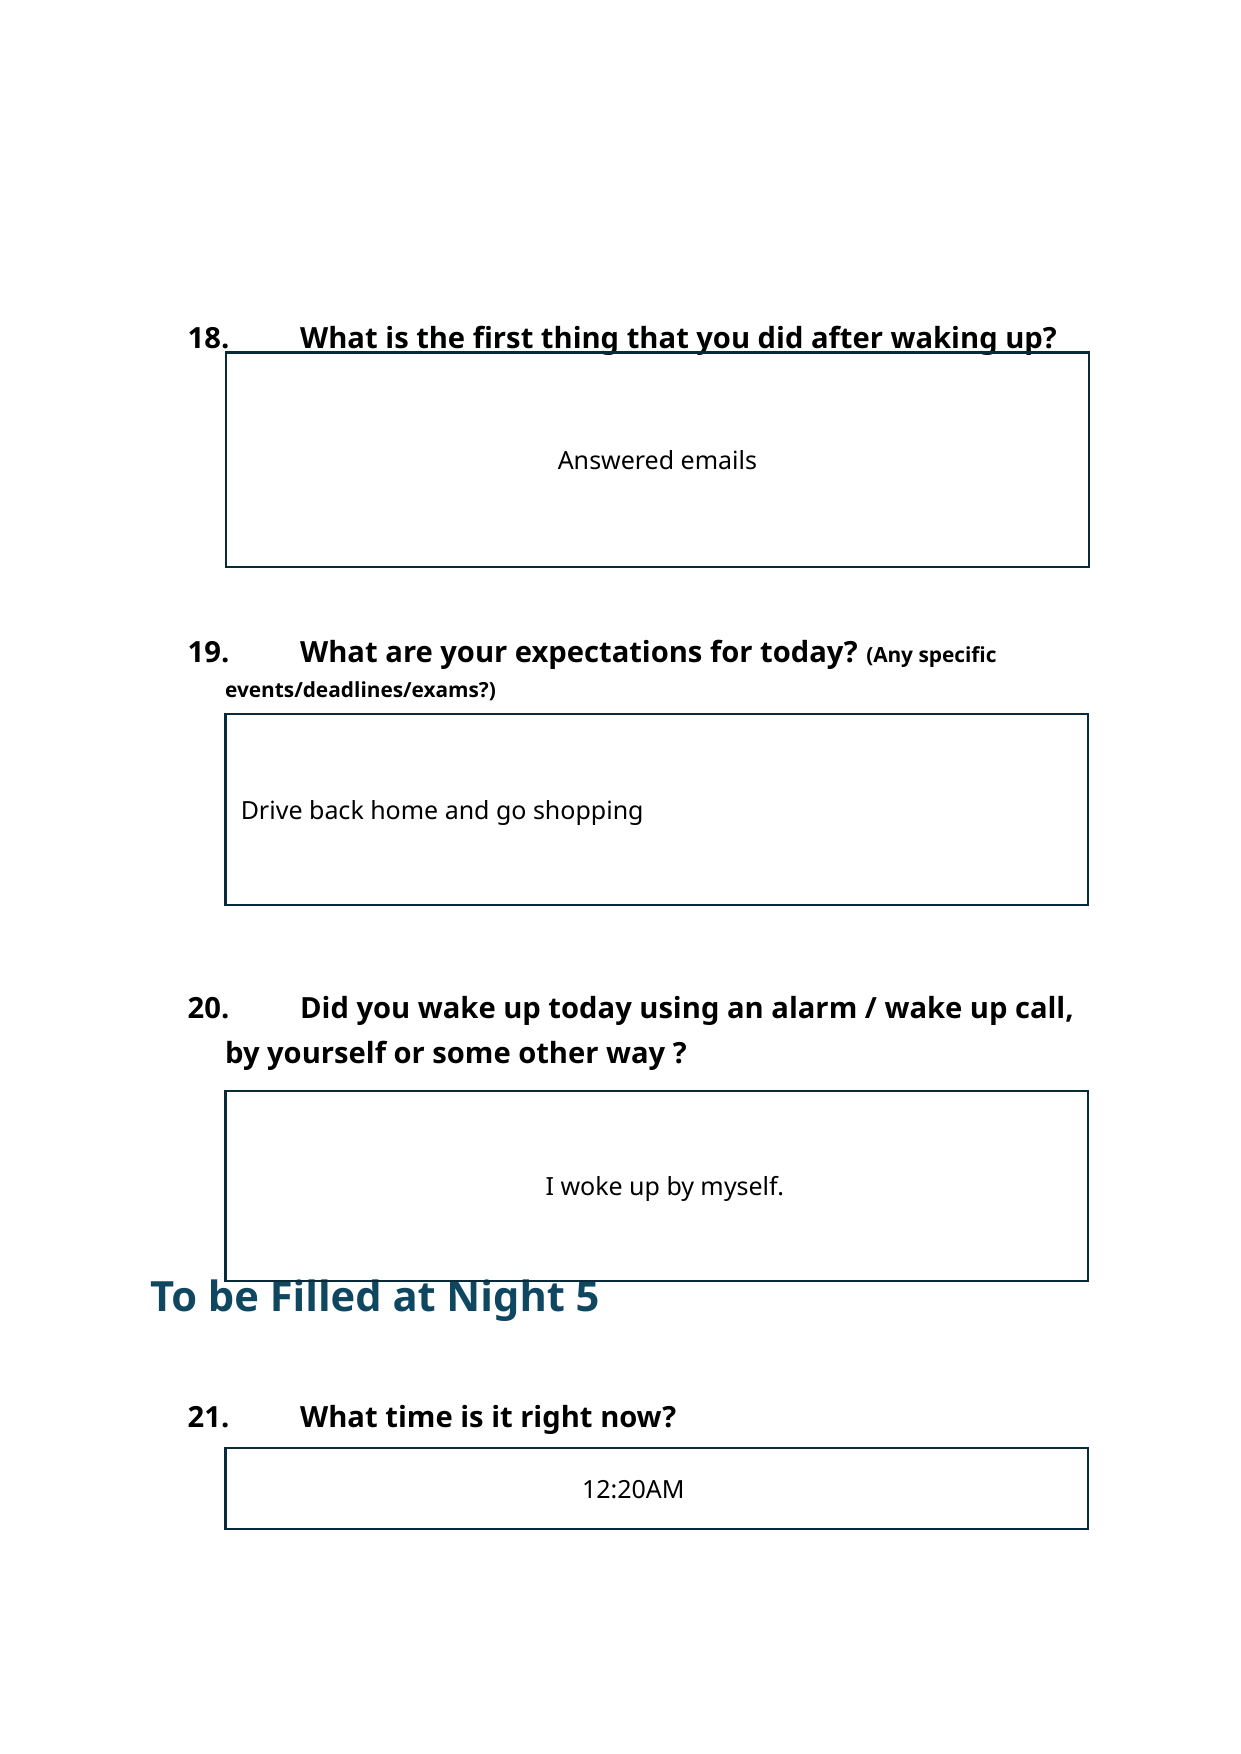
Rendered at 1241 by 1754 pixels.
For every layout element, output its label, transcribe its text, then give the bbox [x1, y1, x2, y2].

list What is the first thing that you did after waking up? [187, 317, 1090, 357]
list What are your expectations for today? (Any specific events/deadlines/exams?) [187, 631, 1090, 704]
list Did you wake up today using an alarm / wake up call, by yourself or some other way ? [187, 987, 1090, 1072]
list What time is it right now? [187, 1396, 1090, 1436]
subtitle To be Filled at Night 5 [150, 1267, 1090, 1323]
